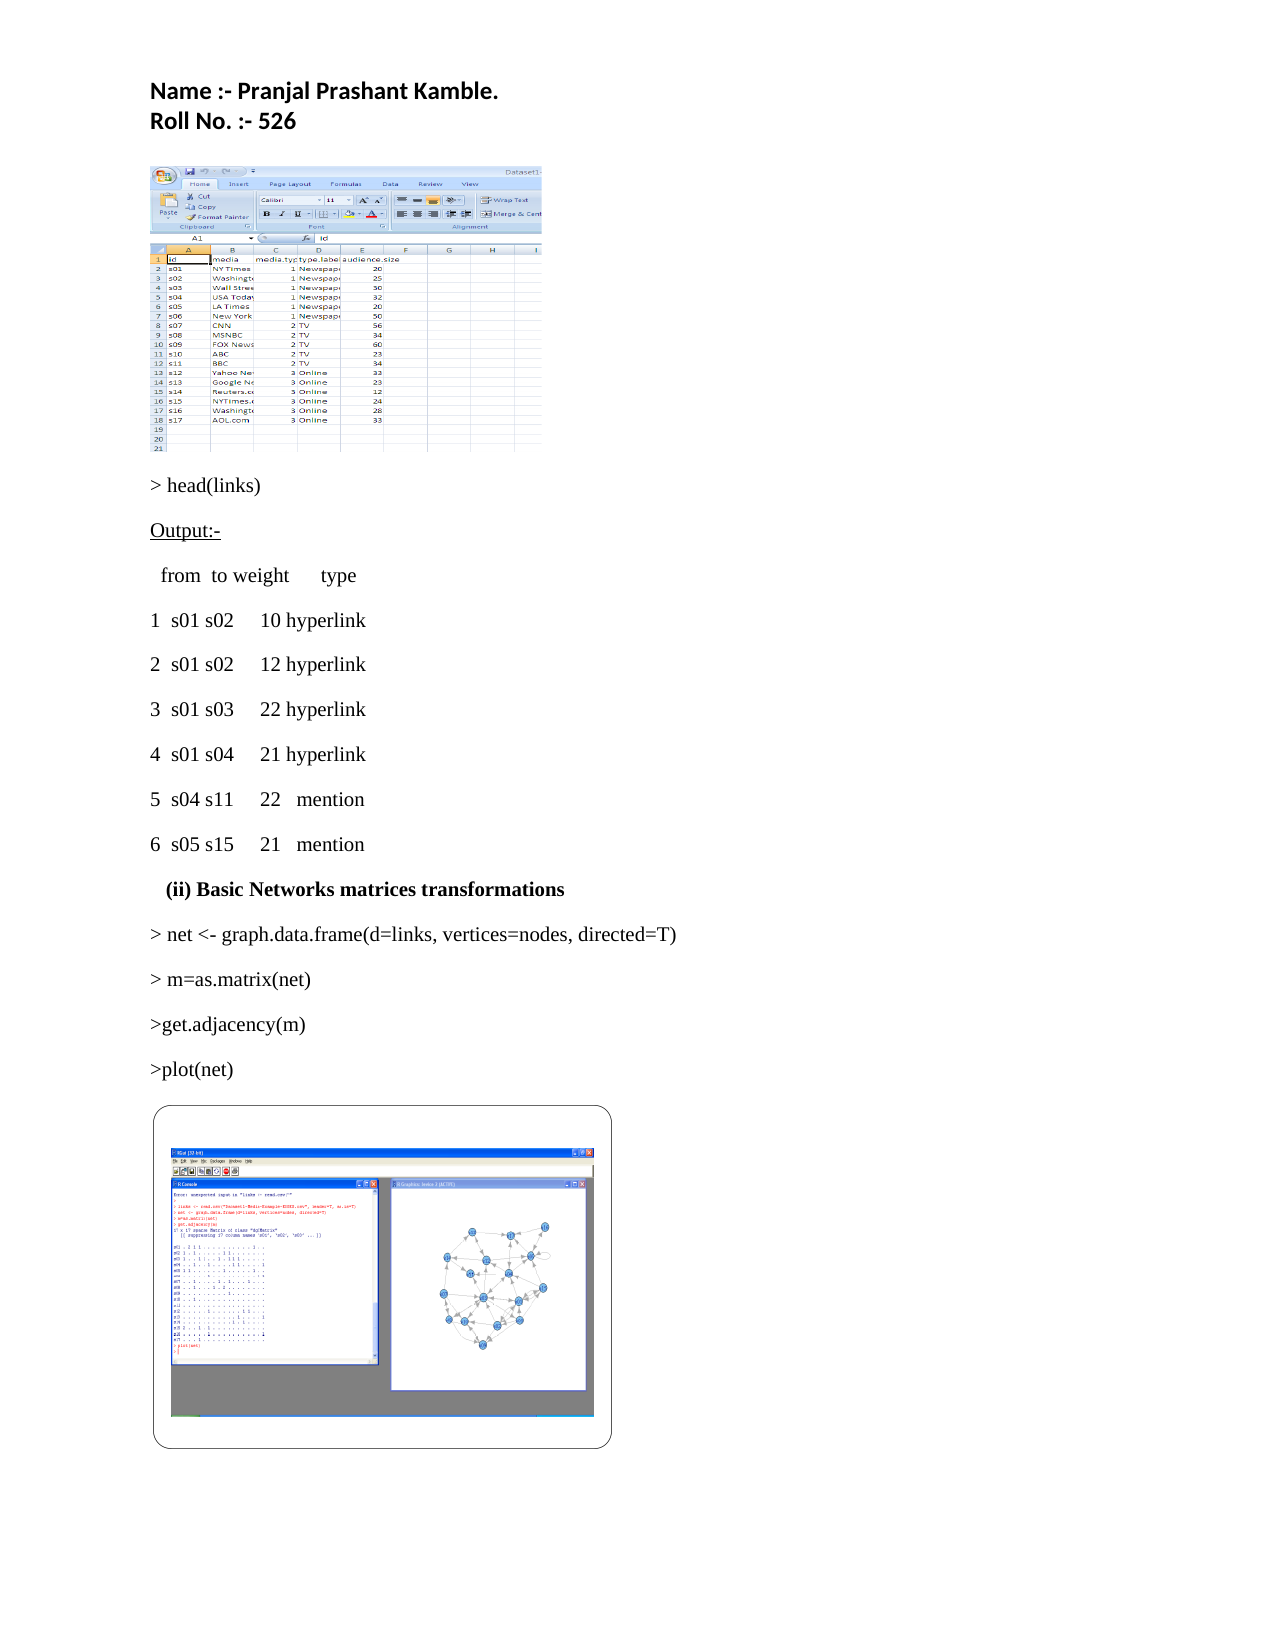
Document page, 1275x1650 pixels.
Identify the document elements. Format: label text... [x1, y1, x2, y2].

text 3 s01 s03 22 hyperlink [150, 697, 1125, 721]
text >plot(net) [150, 1056, 1125, 1081]
text 4 s01 s04 21 hyperlink [150, 742, 1125, 766]
text 6 s05 s15 21 mention [150, 832, 1125, 856]
text 2 s01 s02 12 hyperlink [150, 652, 1125, 676]
text > net <- graph.data.frame(d=links, vertices=nodes, directed=T) [150, 922, 1125, 946]
text >get.adjacency(m) [150, 1012, 1125, 1036]
text (ii) Basic Networks matrices transformations [150, 877, 1125, 901]
text > m=as.matrix(net) [150, 967, 1125, 991]
text 5 s04 s11 22 mention [150, 787, 1125, 811]
text > head(links) [150, 473, 1125, 497]
text 1 s01 s02 10 hyperlink [150, 607, 1125, 632]
text Output:- [150, 518, 1125, 542]
text from to weight type [150, 563, 1125, 587]
picture [150, 166, 542, 452]
